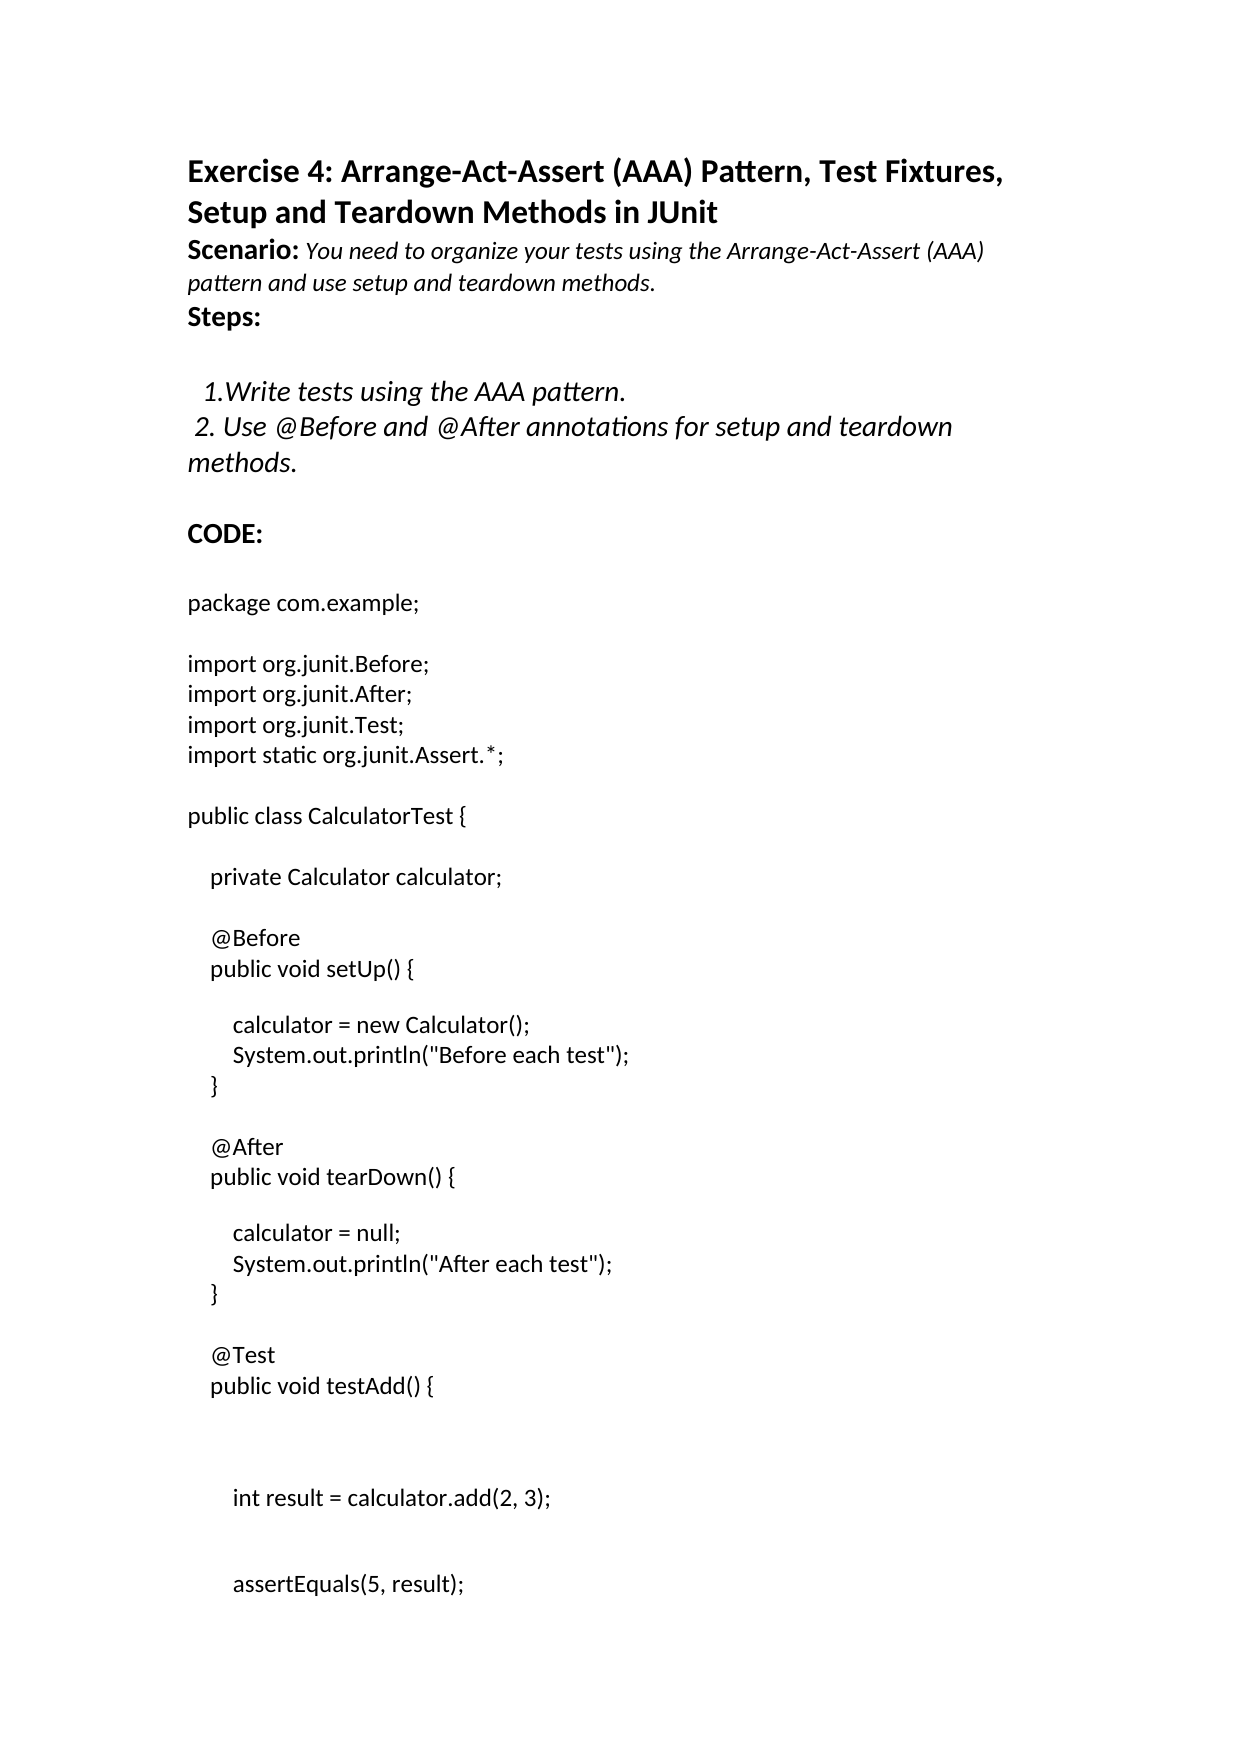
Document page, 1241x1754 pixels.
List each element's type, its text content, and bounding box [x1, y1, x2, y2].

list calculator = null; [187, 1217, 1053, 1248]
list int result = calculator.add(2, 3); [187, 1482, 1053, 1512]
list public void testAdd() { [187, 1370, 1053, 1401]
list Exercise 4: Arrange-Act-Assert (AAA) Pattern, Test Fixtures, Setup and Teardown Methods in JUnit [187, 150, 1053, 231]
list public void tearDown() { [187, 1161, 1053, 1192]
list import org.junit.Test; [187, 709, 1053, 739]
list 1.Write tests using the AAA pattern. [187, 373, 1053, 408]
list public void setUp() { [187, 953, 1053, 983]
list CODE: [187, 515, 1053, 551]
list calculator = new Calculator(); [187, 1009, 1053, 1039]
list } [187, 1278, 1053, 1309]
list @Before [187, 922, 1053, 953]
list import org.junit.Before; [187, 648, 1053, 678]
list @After [187, 1131, 1053, 1161]
list @Test [187, 1339, 1053, 1370]
list Scenario: You need to organize your tests using the Arrange-Act-Assert (AAA) pattern and use setup and teardown methods. [187, 231, 1053, 298]
list assertEquals(5, result); [187, 1568, 1053, 1599]
list 2. Use @Before and @After annotations for setup and teardown methods. [187, 408, 1053, 480]
list System.out.println("After each test"); [187, 1248, 1053, 1278]
list System.out.println("Before each test"); [187, 1039, 1053, 1070]
list package com.example; [187, 587, 1053, 617]
list } [187, 1070, 1053, 1100]
list import static org.junit.Assert.*; [187, 739, 1053, 770]
list Steps: [187, 298, 1053, 333]
list public class CalculatorTest { [187, 800, 1053, 831]
list import org.junit.After; [187, 678, 1053, 709]
list private Calculator calculator; [187, 861, 1053, 892]
